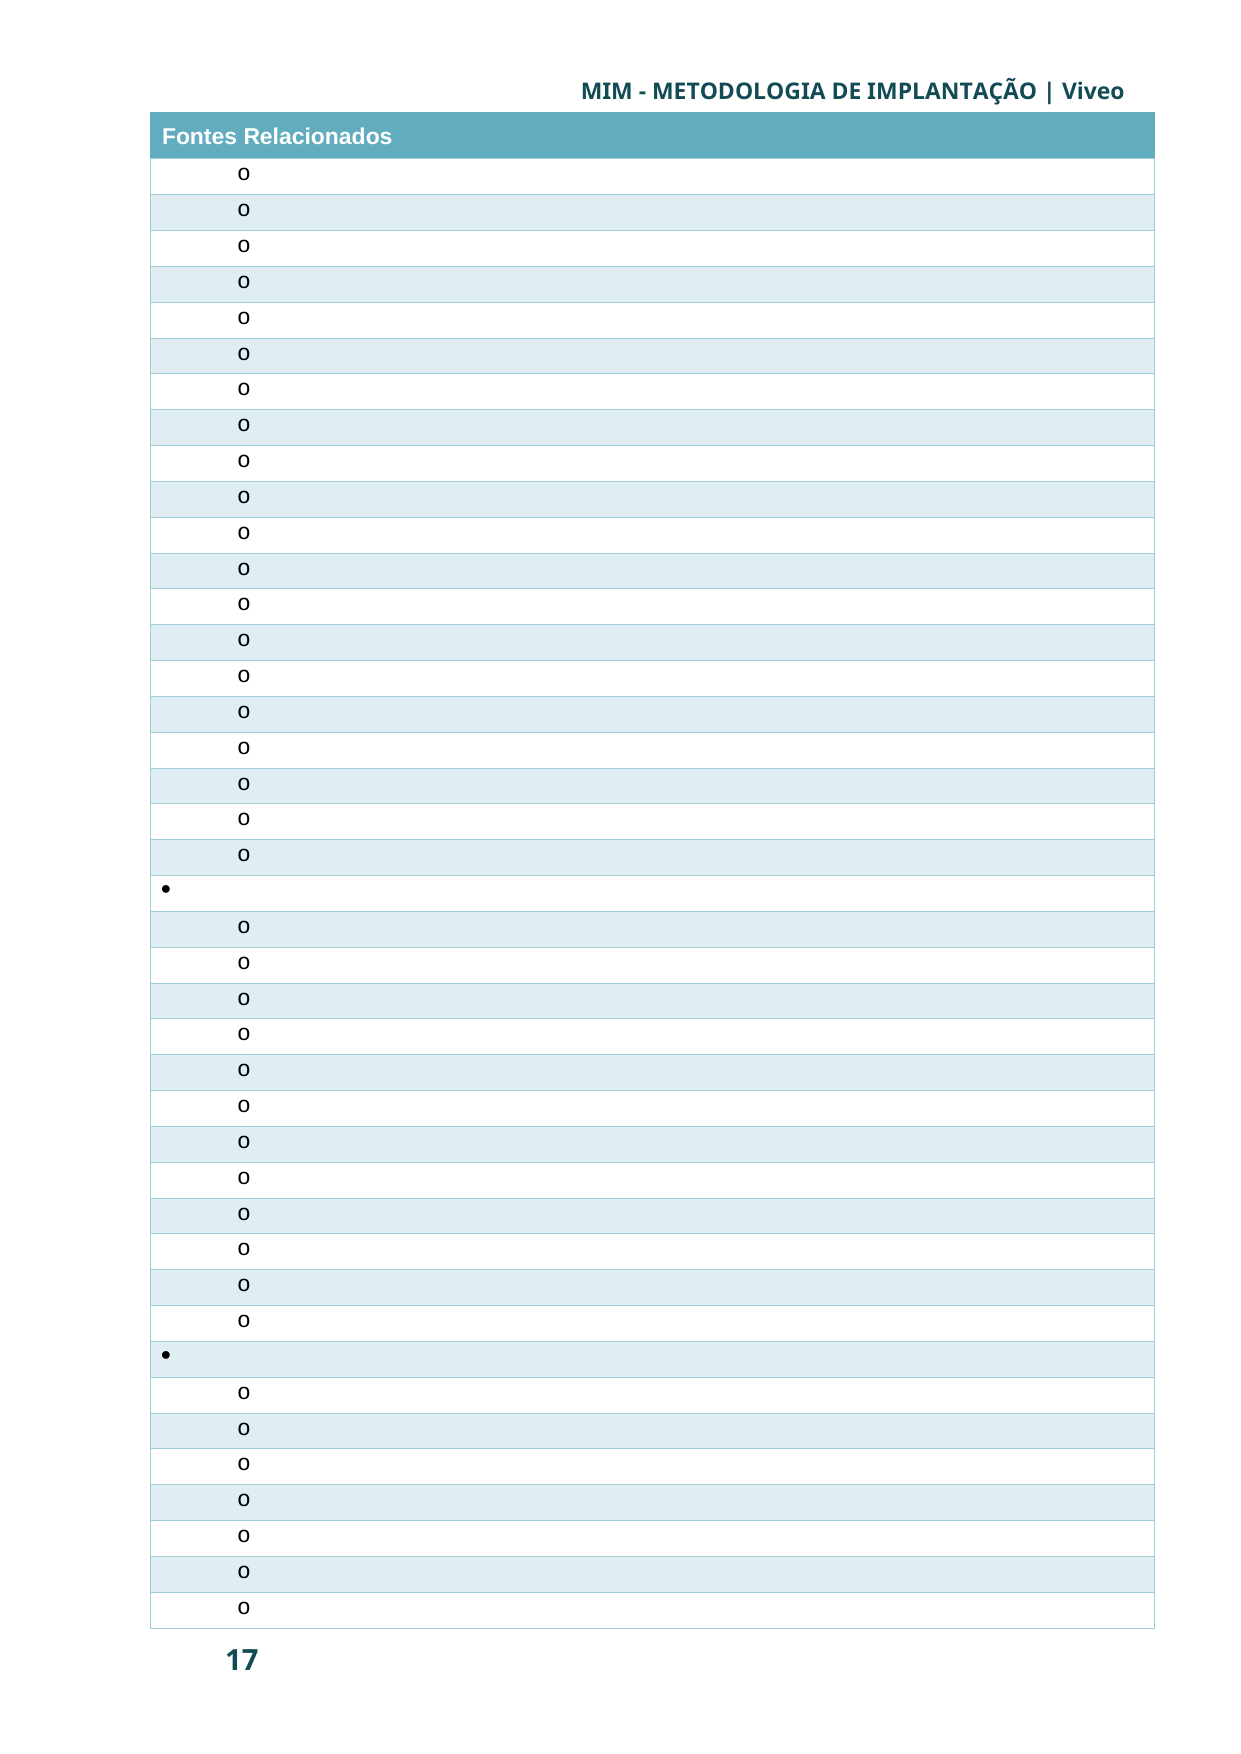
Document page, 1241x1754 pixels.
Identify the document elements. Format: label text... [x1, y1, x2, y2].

table_cell [151, 625, 1154, 660]
table_header Fontes Relacionados [151, 113, 1154, 158]
table_cell [151, 267, 1154, 302]
table_cell [151, 1306, 1154, 1341]
table_cell [151, 912, 1154, 947]
table_cell [151, 195, 1154, 230]
table_cell [151, 1342, 1154, 1377]
table_cell [151, 518, 1154, 552]
table_cell [151, 1414, 1154, 1448]
table_cell [151, 804, 1154, 839]
table_cell [151, 1485, 1154, 1520]
table_cell [151, 1055, 1154, 1090]
table_cell [151, 159, 1154, 194]
table_cell [151, 1091, 1154, 1126]
table_cell [151, 1019, 1154, 1054]
table_cell [151, 1593, 1154, 1627]
table_cell [151, 876, 1154, 911]
table_cell [151, 1557, 1154, 1592]
table_cell [151, 1163, 1154, 1197]
table_cell [151, 482, 1154, 517]
table_cell [151, 231, 1154, 266]
table_cell [151, 1521, 1154, 1556]
table_cell [151, 661, 1154, 696]
table_cell [151, 984, 1154, 1018]
table_cell [151, 1199, 1154, 1233]
table_cell [151, 446, 1154, 481]
table_cell [151, 410, 1154, 445]
table_cell [151, 733, 1154, 767]
table_cell [151, 948, 1154, 982]
table_cell [151, 339, 1154, 373]
table_cell [151, 589, 1154, 624]
table_cell [151, 1270, 1154, 1305]
table_cell [151, 1127, 1154, 1162]
table_cell [151, 1234, 1154, 1269]
table_cell [151, 554, 1154, 588]
table_cell [151, 769, 1154, 803]
table_cell [151, 374, 1154, 409]
table_cell [151, 1378, 1154, 1412]
table_cell [151, 697, 1154, 732]
table_cell [151, 303, 1154, 337]
table_cell [151, 840, 1154, 875]
table_cell [151, 1449, 1154, 1484]
